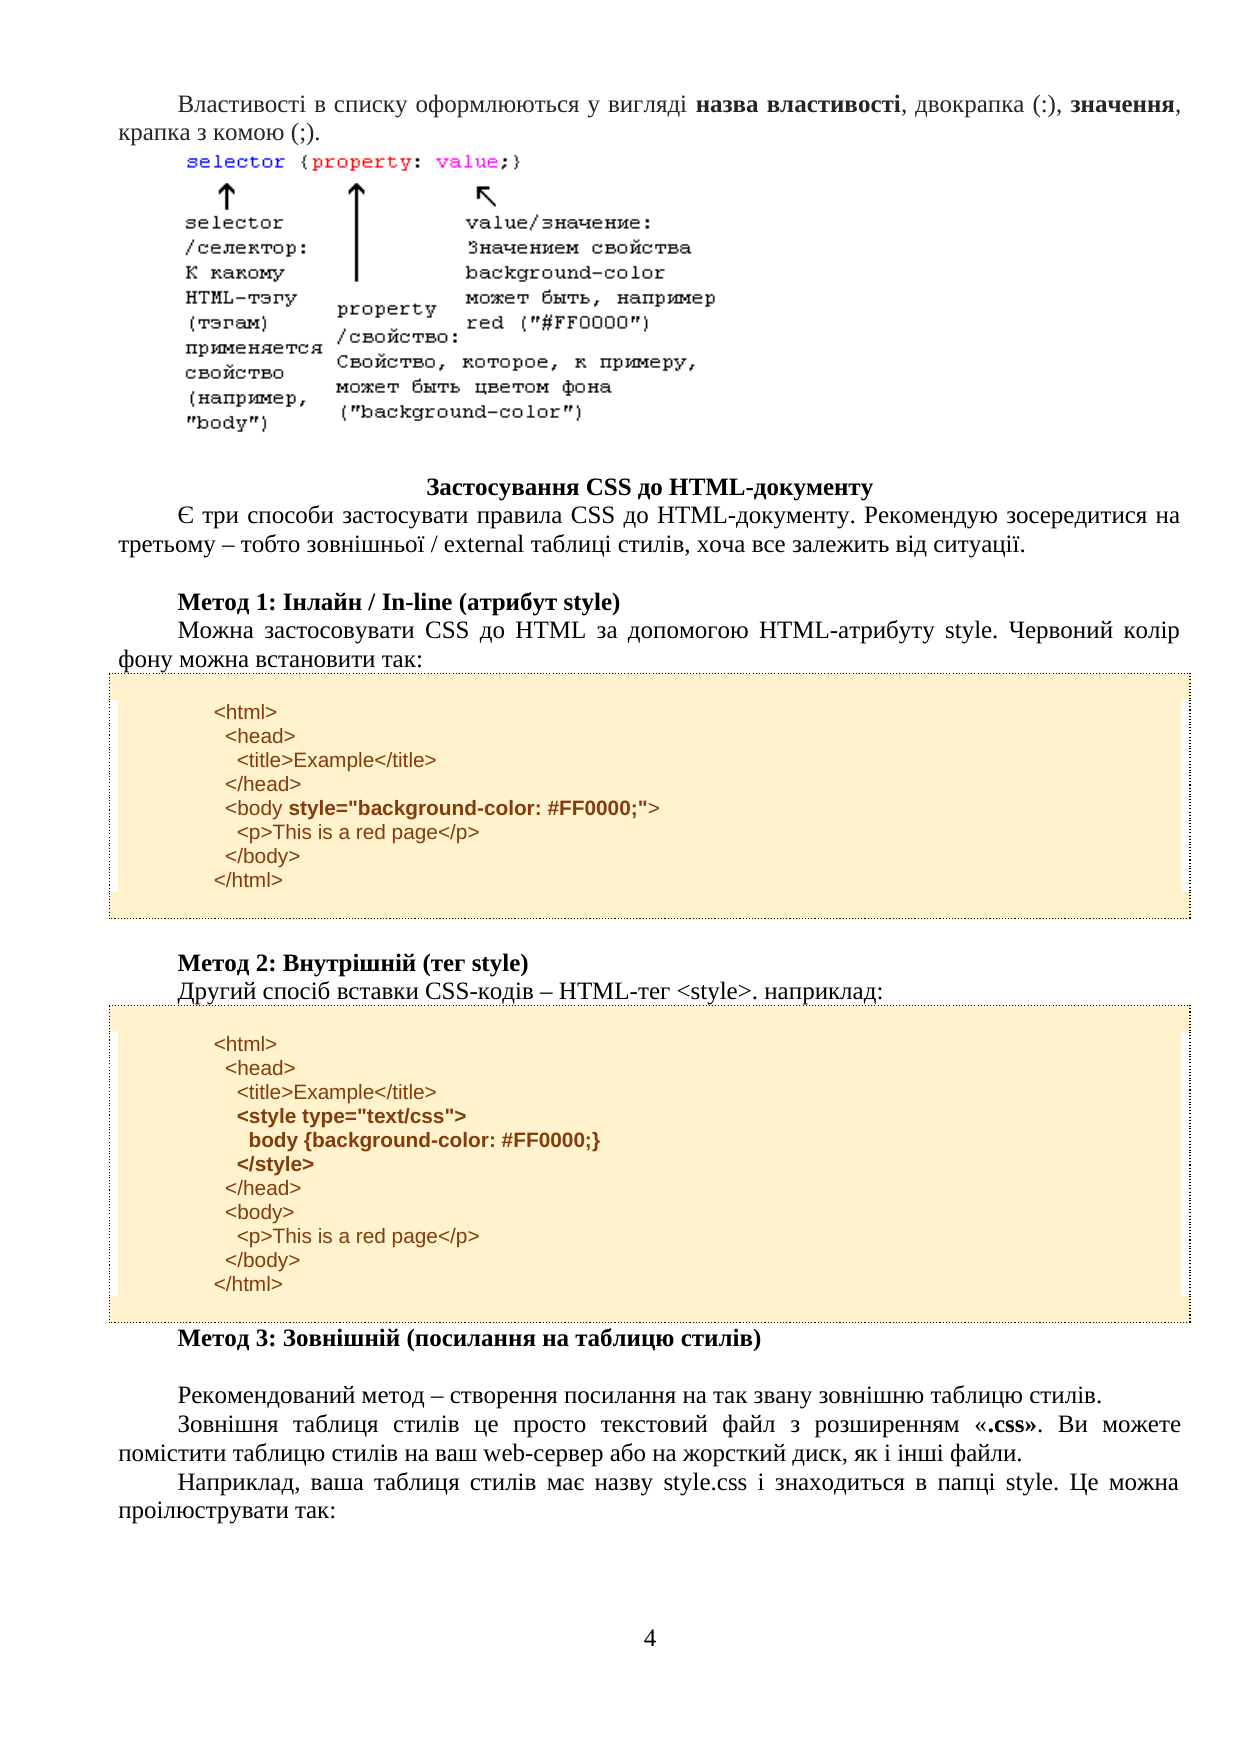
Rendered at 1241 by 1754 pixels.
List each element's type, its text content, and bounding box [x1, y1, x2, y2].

text <body style="background-color: #FF0000;"> [118, 796, 1181, 820]
text body {background-color: #FF0000;} [118, 1128, 1181, 1152]
text <p>This is a red page</p> [118, 820, 1181, 844]
text Властивості в списку оформлюються у вигляді назва властивості, двокрапка (:), значення, крапка з комою (;). [118, 89, 1181, 146]
picture [177, 146, 718, 443]
text </html> [118, 1272, 1181, 1293]
text Наприклад, ваша таблиця стилів має назву style.css і знаходиться в папці style. Це можна проілюструвати так: [118, 1467, 1181, 1524]
text Метод 1: Інлайн / In-line (атрибут style) [118, 587, 1181, 616]
text <head> [118, 1056, 1181, 1080]
text <html> [118, 1032, 1181, 1056]
text Зовнішня таблиця стилів це просто текстовий файл з розширенням «.css». Ви можете помістити таблицю стилів на ваш web-сервер або на жорсткий диск, як і інші файли. [118, 1409, 1181, 1467]
text </head> [118, 772, 1181, 796]
text Метод 3: Зовнішній (посилання на таблицю стилів) [118, 1323, 1181, 1352]
text Є три способи застосувати правила CSS до HTML-документу. Рекомендую зосередитися на третьому – тобто зовнішньої / external таблиці стилів, хоча все залежить від ситуації. [118, 501, 1181, 558]
text <head> [118, 724, 1181, 748]
text Метод 2: Внутрішній (тег style) [118, 948, 1181, 976]
text <html> [118, 700, 1181, 724]
text Застосування CSS до HTML-документу [118, 472, 1181, 501]
text </head> [118, 1176, 1181, 1200]
text </style> [118, 1152, 1181, 1176]
text <p>This is a red page</p> [118, 1224, 1181, 1248]
text </body> [118, 844, 1181, 868]
text </html> [118, 868, 1181, 889]
text <body> [118, 1200, 1181, 1224]
text <title>Example</title> [118, 748, 1181, 772]
text Другий спосіб вставки CSS-кодів – HTML-тег <style>. наприклад: [118, 976, 1181, 1005]
text <title>Example</title> [118, 1080, 1181, 1104]
text <style type="text/css"> [118, 1104, 1181, 1128]
text </body> [118, 1248, 1181, 1272]
text Рекомендований метод – створення посилання на так звану зовнішню таблицю стилів. [118, 1380, 1181, 1409]
text Можна застосовувати CSS до HTML за допомогою HTML-атрибуту style. Червоний колір фону можна встановити так: [118, 616, 1181, 673]
